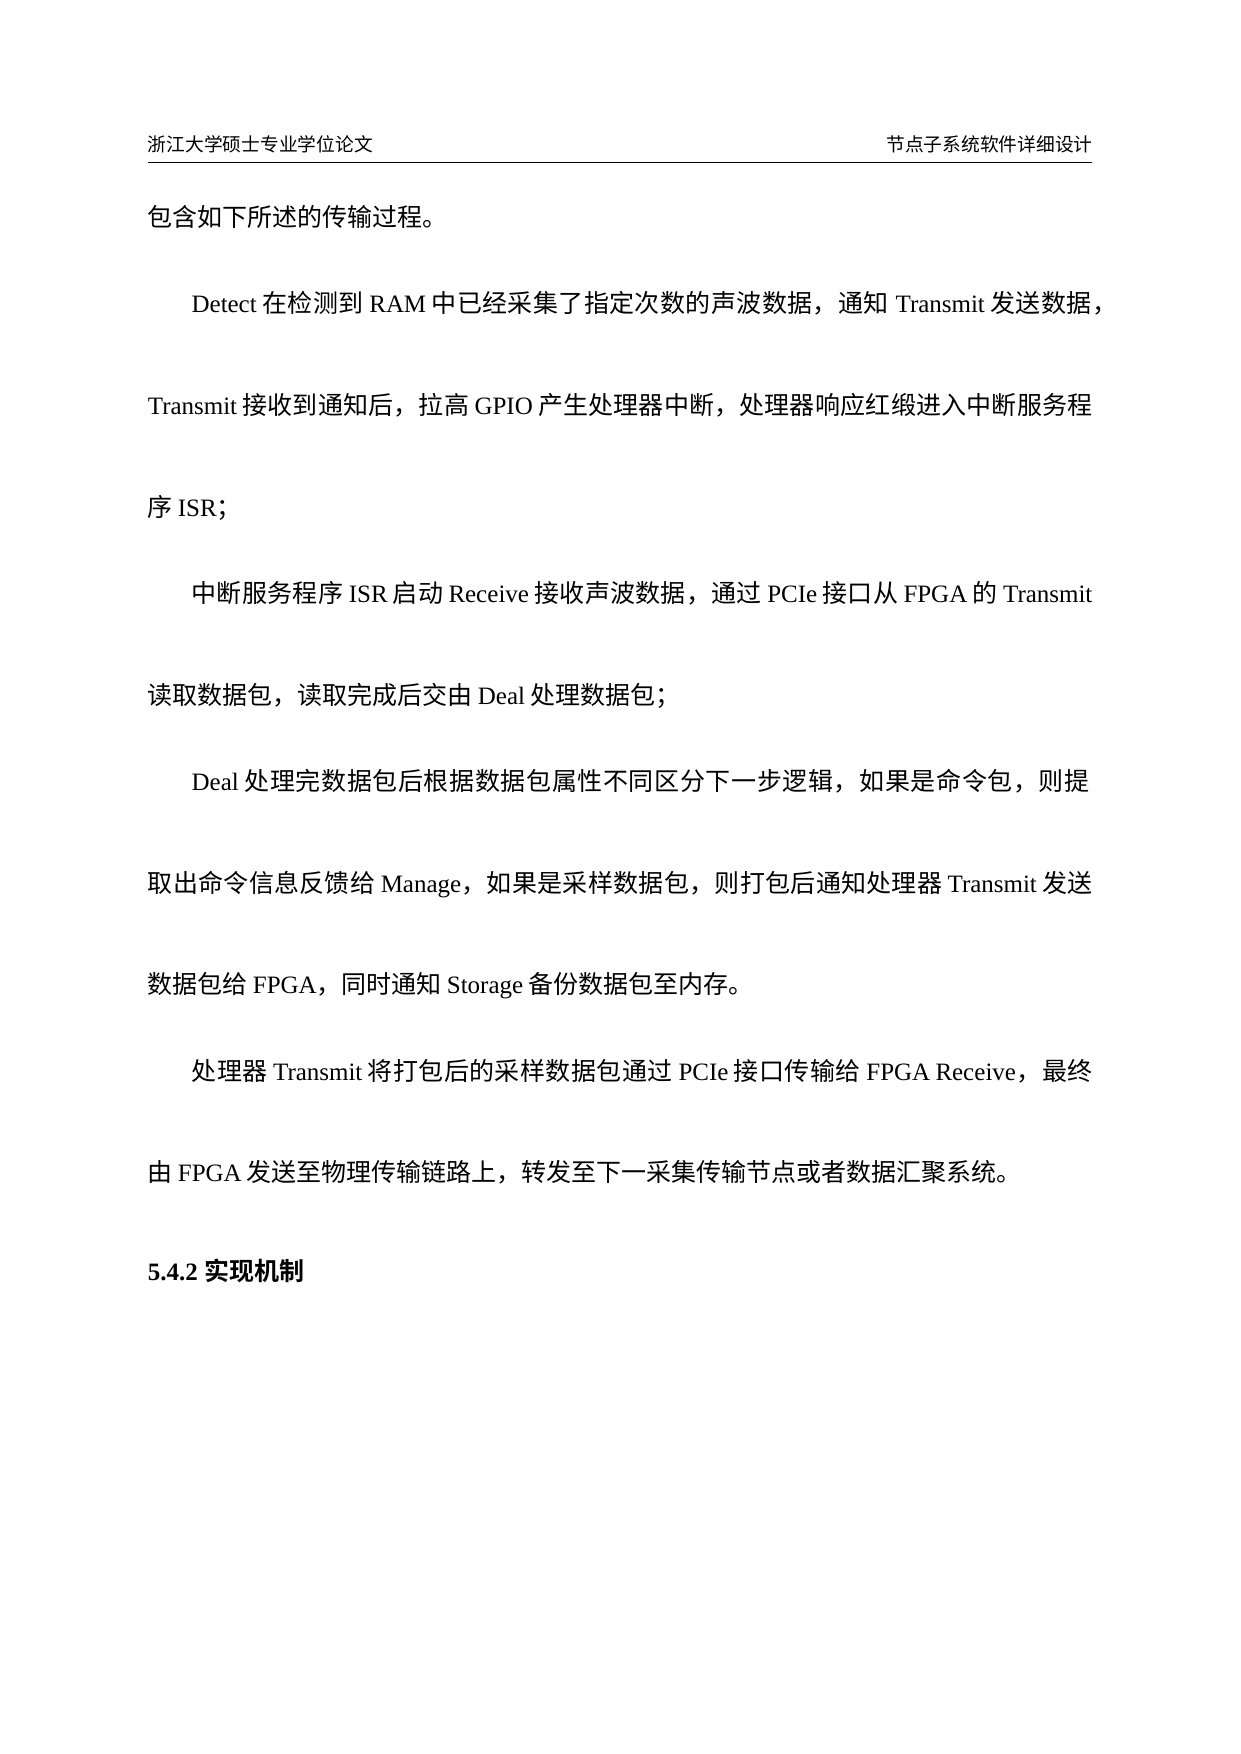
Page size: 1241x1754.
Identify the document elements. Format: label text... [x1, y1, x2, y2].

text 处理器Transmit将打包后的采样数据包通过PCIe接口传输给FPGA Receive，最终由FPGA发送至物理传输链路上，转发至下一采集传输节点或者数据汇聚系统。 [148, 1035, 1092, 1205]
text 在采集传输节点的业务网络中，FPGA的Transmit可认为是整个网络数据的生产者，处理器中断服务程序ISR为网络数据的消费者或者装饰者。最终通过处理器的Transmit将消费过后的回应信息或者装饰过后的数据信息传输给FPGA的Receive，整个数据流包含如下所述的传输过程。 [148, 182, 1092, 249]
text Deal处理完数据包后根据数据包属性不同区分下一步逻辑，如果是命令包，则提取出命令信息反馈给Manage，如果是采样数据包，则打包后通知处理器Transmit发送数据包给FPGA，同时通知Storage备份数据包至内存。 [148, 745, 1092, 1017]
subtitle 5.4.2 实现机制 [148, 1236, 1092, 1303]
text Detect在检测到RAM中已经采集了指定次数的声波数据，通知Transmit发送数据，Transmit接收到通知后，拉高GPIO产生处理器中断，处理器响应红缎进入中断服务程序ISR； [148, 268, 1092, 539]
text 中断服务程序ISR启动Receive接收声波数据，通过PCIe接口从FPGA的Transmit读取数据包，读取完成后交由Deal处理数据包； [148, 557, 1092, 727]
